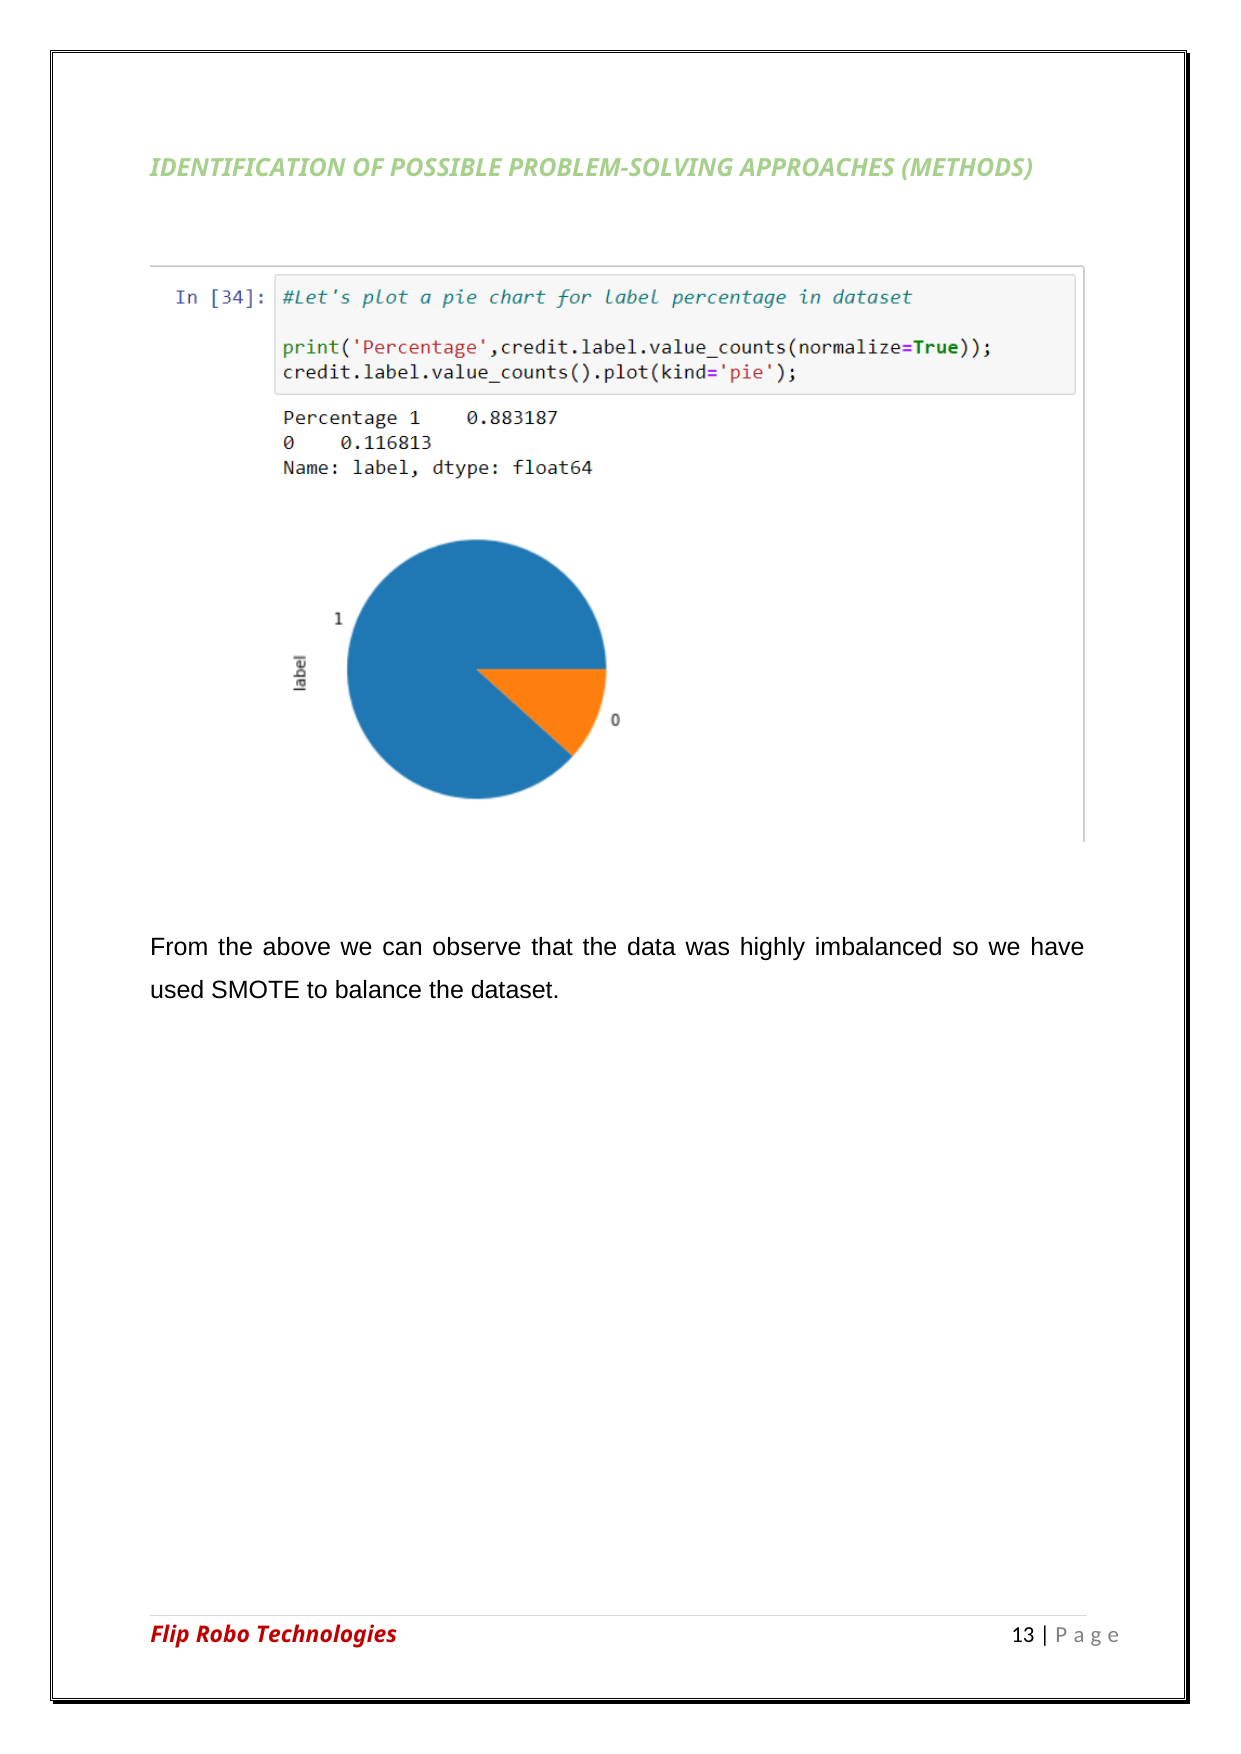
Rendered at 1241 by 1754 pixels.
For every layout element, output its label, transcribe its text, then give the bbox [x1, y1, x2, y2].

picture [150, 259, 1091, 842]
subtitle IDENTIFICATION OF POSSIBLE PROBLEM-SOLVING APPROACHES (METHODS) [150, 150, 1087, 184]
text From the above we can observe that the data was highly imbalanced so we have used SMOTE to balance the dataset. [150, 932, 1087, 1003]
